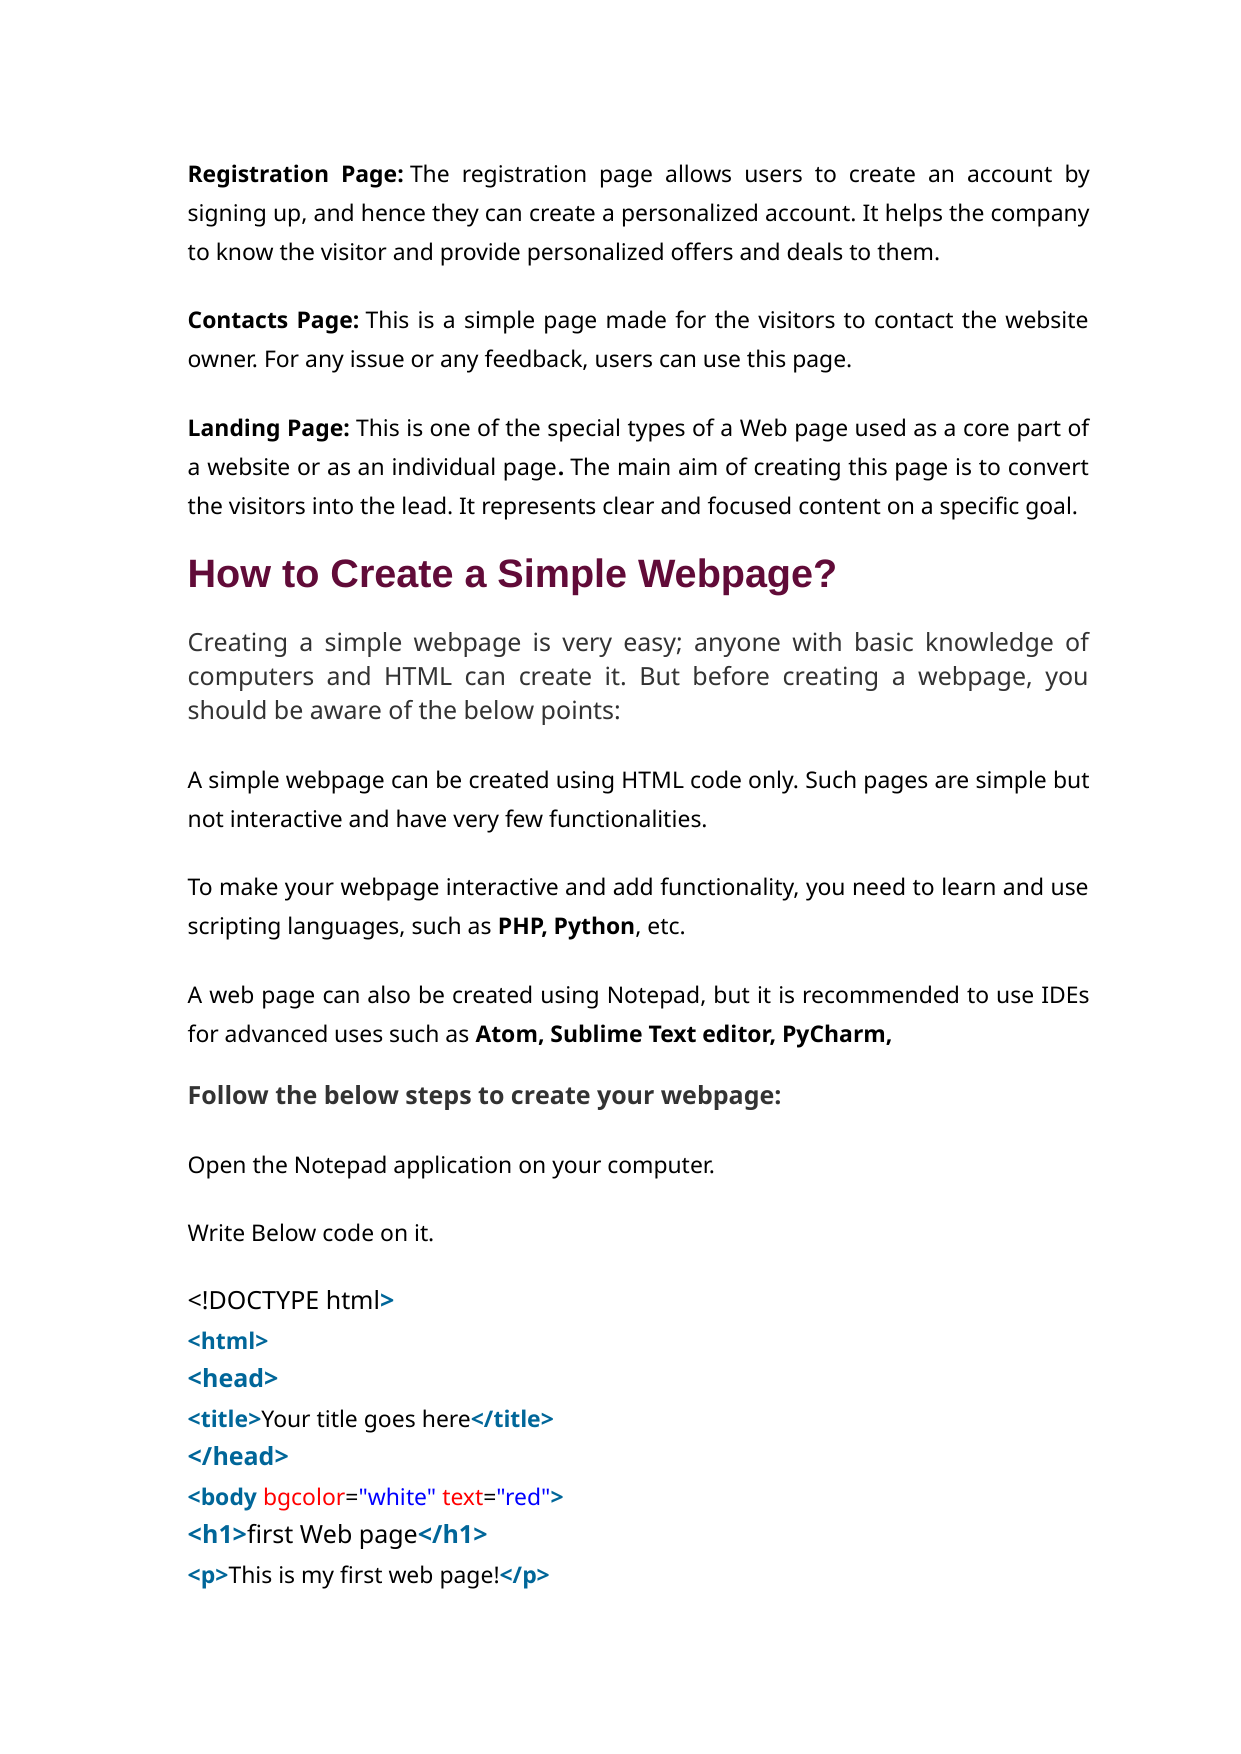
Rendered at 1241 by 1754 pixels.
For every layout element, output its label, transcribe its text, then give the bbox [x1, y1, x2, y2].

text Contacts Page: This is a simple page made for the visitors to contact the website owner. For any issue or any feedback, users can use this page. [187, 296, 1090, 374]
text Follow the below steps to create your webpage: [187, 1078, 1090, 1112]
subtitle How to Create a Simple Webpage? [187, 550, 1090, 596]
text <html> [187, 1317, 1090, 1356]
text </head> [187, 1434, 1090, 1473]
text <body bgcolor="white" text="red"> [187, 1473, 1090, 1512]
text To make your webpage interactive and add functionality, you need to learn and use scripting languages, such as PHP, Python, etc. [187, 863, 1090, 942]
text Open the Notepad application on your computer. [187, 1141, 1090, 1180]
text <!DOCTYPE html> [187, 1278, 1090, 1317]
text <head> [187, 1356, 1090, 1395]
text Registration Page: The registration page allows users to create an account by signing up, and hence they can create a personalized account. It helps the company to know the visitor and provide personalized offers and deals to them. [187, 150, 1090, 267]
text <title>Your title goes here</title> [187, 1395, 1090, 1434]
text Creating a simple webpage is very easy; anyone with basic knowledge of computers and HTML can create it. But before creating a webpage, you should be aware of the below points: [187, 625, 1090, 727]
text A web page can also be created using Notepad, but it is recommended to use IDEs for advanced uses such as Atom, Sublime Text editor, PyCharm, [187, 971, 1090, 1049]
text Landing Page: This is one of the special types of a Web page used as a core part of a website or as an individual page. The main aim of creating this page is to convert the visitors into the lead. It represents clear and focused content on a specific goal. [187, 404, 1090, 521]
text A simple webpage can be created using HTML code only. Such pages are simple but not interactive and have very few functionalities. [187, 756, 1090, 834]
text <p>This is my first web page!</p> [187, 1551, 1090, 1590]
text <h1>first Web page</h1> [187, 1512, 1090, 1551]
text Write Below code on it. [187, 1209, 1090, 1248]
